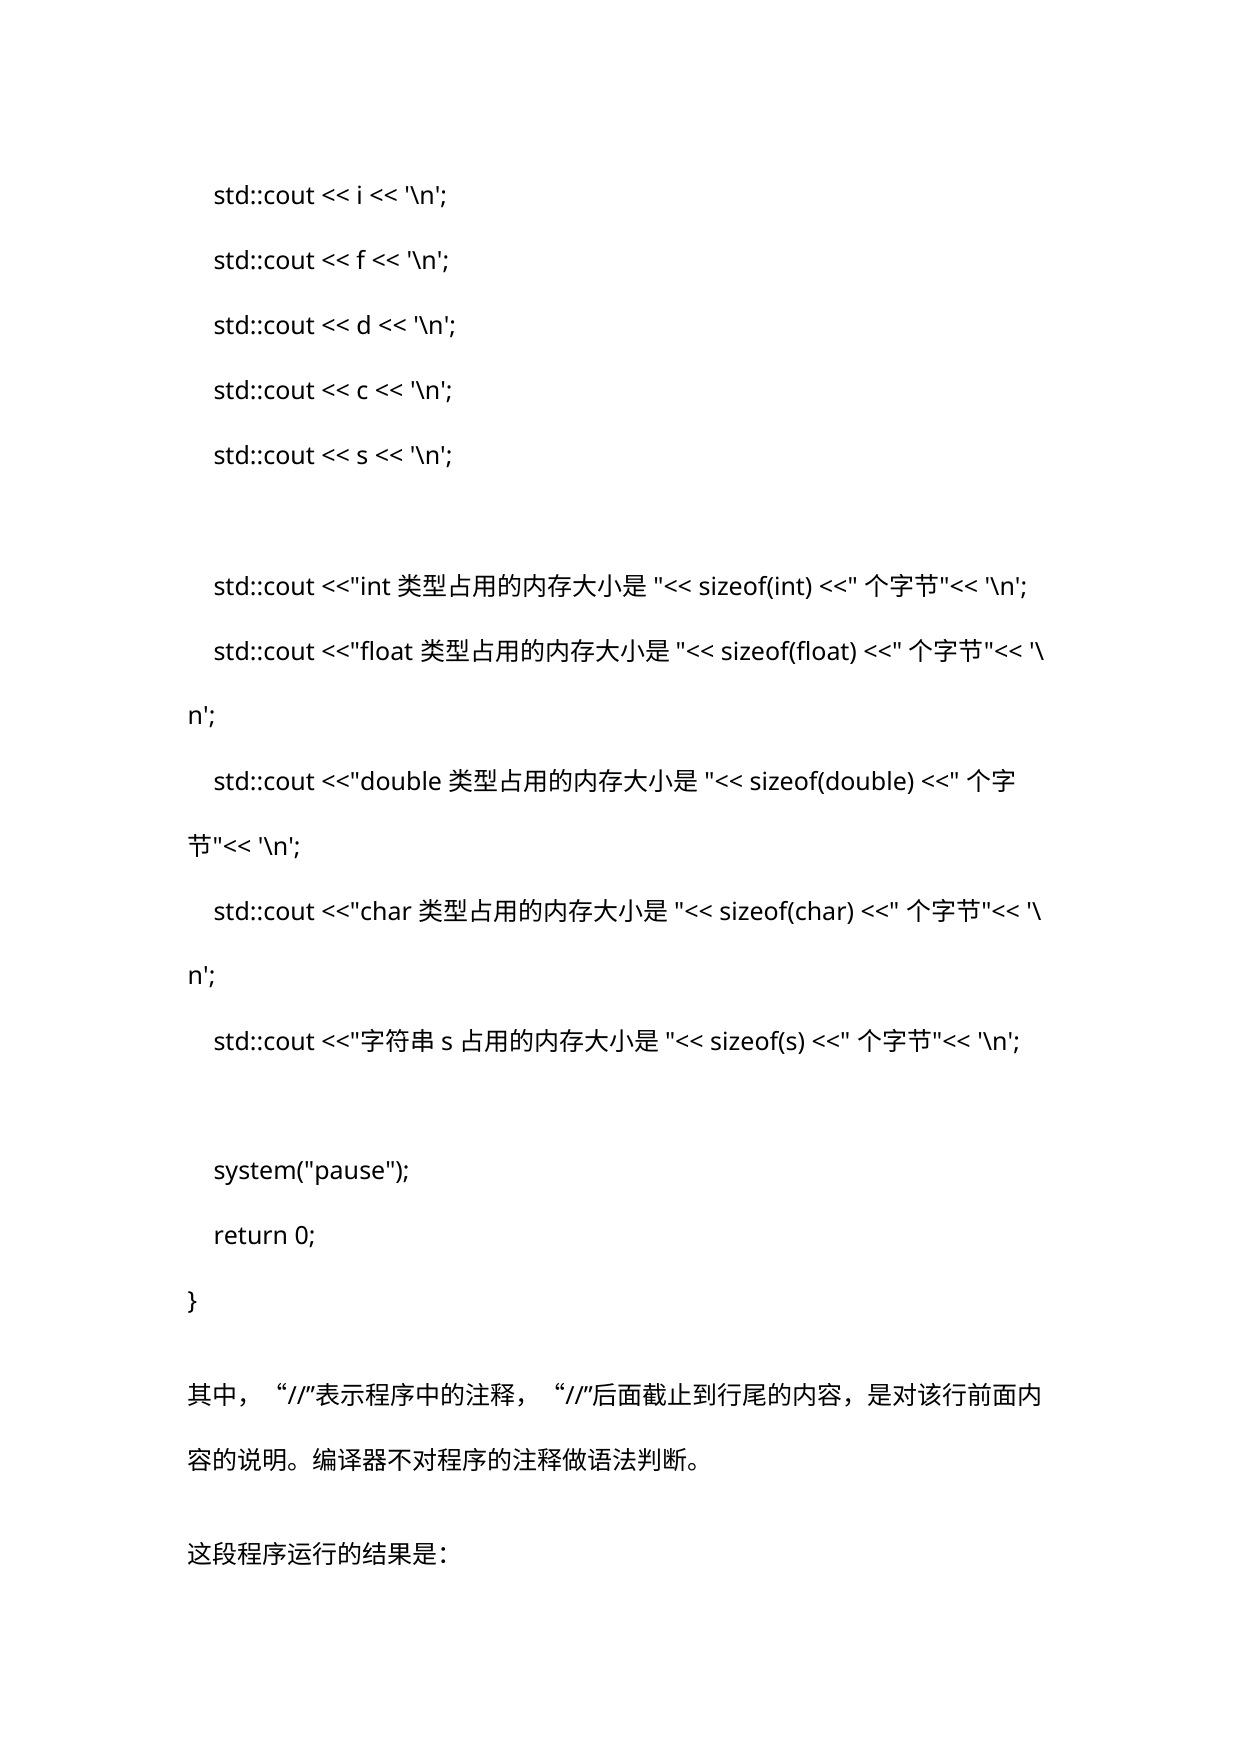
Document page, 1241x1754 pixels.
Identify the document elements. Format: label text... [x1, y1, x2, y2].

text std::cout << i << '\n'; std::cout << f << '\n'; std::cout << d << '\n'; std::cout << c << '\n'; std::cout << s << '\n'; std::cout <<"int 类型占用的内存大小是 "<< sizeof(int) <<" 个字节"<< '\n'; std::cout <<"float 类型占用的内存大小是 "<< sizeof(float) <<" 个字节"<< '\n'; std::cout <<"double 类型占用的内存大小是 "<< sizeof(double) <<" 个字节"<< '\n'; std::cout <<"char 类型占用的内存大小是 "<< sizeof(char) <<" 个字节"<< '\n'; std::cout <<"字符串 s 占用的内存大小是 "<< sizeof(s) <<" 个字节"<< '\n'; system("pause"); return 0; } [187, 162, 1053, 1332]
text 其中，“//”表示程序中的注释，“//”后面截止到行尾的内容，是对该行前面内容的说明。编译器不对程序的注释做语法判断。 [187, 1361, 1053, 1491]
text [187, 1520, 1053, 1585]
